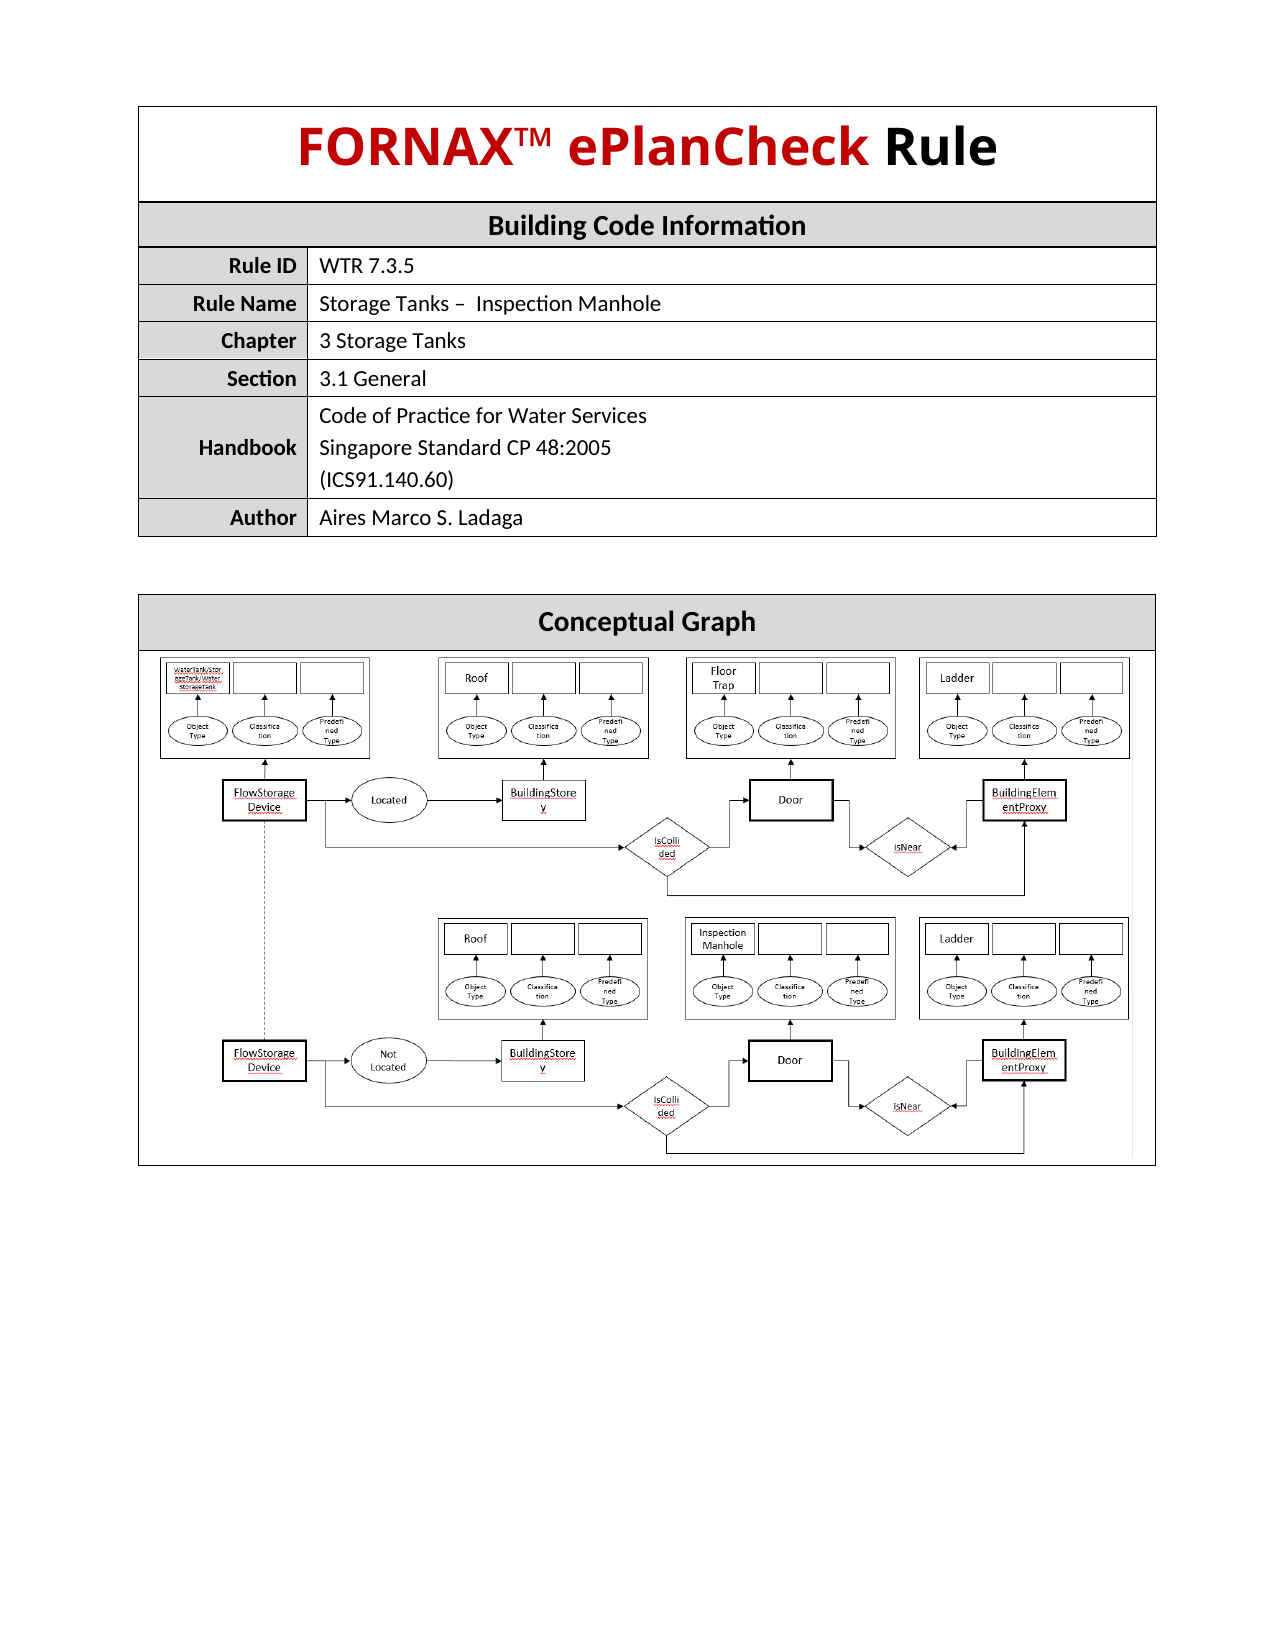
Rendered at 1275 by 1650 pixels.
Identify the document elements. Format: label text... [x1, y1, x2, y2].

table_cell 3 Storage Tanks [308, 322, 1156, 358]
table_cell Building Code Information [139, 203, 1156, 246]
table_cell Chapter [139, 322, 307, 358]
picture [157, 655, 1133, 1158]
table_header Conceptual Graph [139, 595, 1155, 650]
table_cell Rule ID [139, 248, 307, 284]
table_cell Code of Practice for Water Services Singapore Standard CP 48:2005 (ICS91.140.60) [308, 397, 1156, 498]
table_header FORNAX™ ePlanCheck Rule [139, 107, 1156, 201]
table_cell Section [139, 360, 307, 396]
table_cell [139, 651, 1155, 1165]
table_cell 3.1 General [308, 360, 1156, 396]
table_cell Storage Tanks – Inspection Manhole [308, 285, 1156, 321]
table_cell Aires Marco S. Ladaga [308, 499, 1156, 536]
table_cell Rule Name [139, 285, 307, 321]
table_cell WTR 7.3.5 [308, 248, 1156, 284]
table_cell Handbook [139, 397, 307, 498]
table_cell Author [139, 499, 307, 536]
